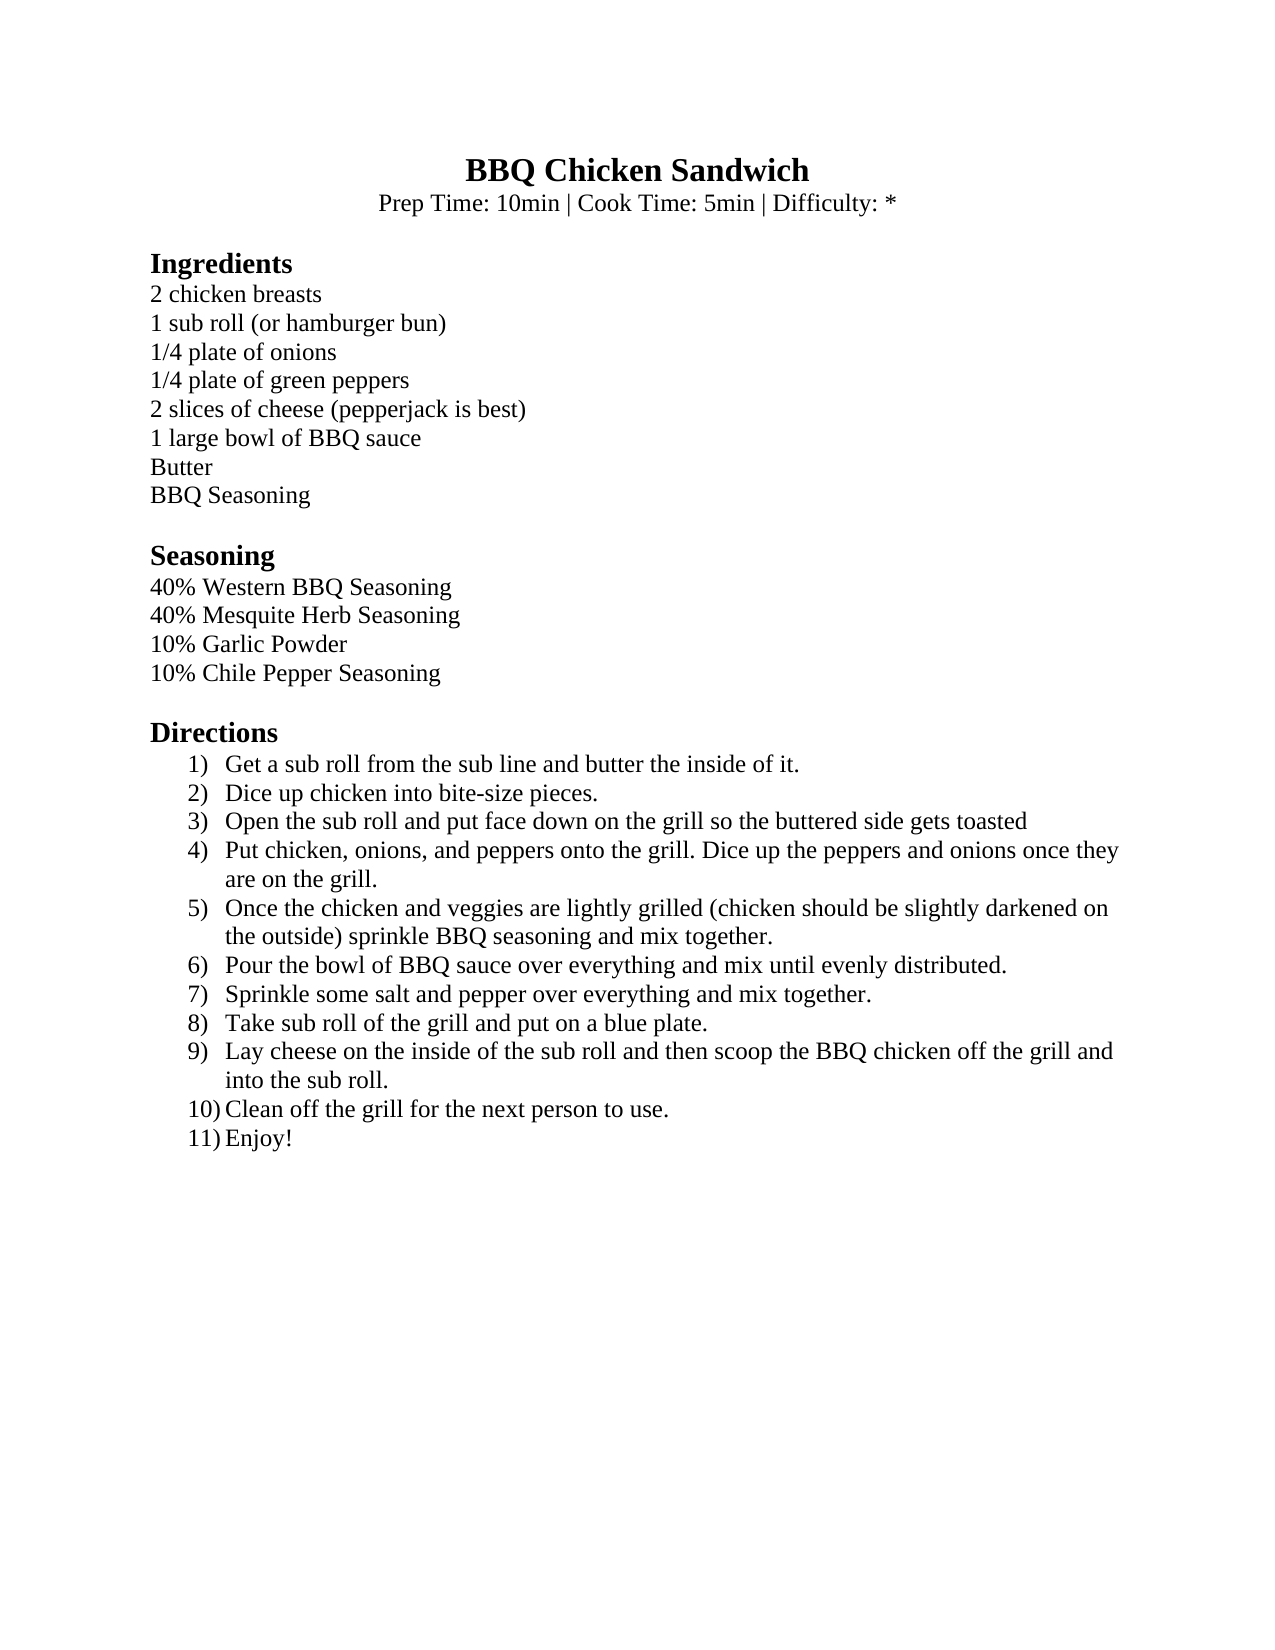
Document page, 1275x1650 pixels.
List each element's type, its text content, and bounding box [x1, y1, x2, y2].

text 1/4 plate of onions [150, 337, 1125, 366]
list Take sub roll of the grill and put on a blue plate. [187, 1008, 1125, 1036]
text Prep Time: 10min | Cook Time: 5min | Difficulty: * [150, 188, 1125, 217]
text 1 sub roll (or hamburger bun) [150, 308, 1125, 337]
text Seasoning [150, 538, 1125, 572]
text Butter [150, 452, 1125, 481]
text 10% Garlic Powder [150, 629, 1125, 658]
list Dice up chicken into bite-size pieces. [187, 778, 1125, 806]
text 2 chicken breasts [150, 279, 1125, 308]
text BBQ Chicken Sandwich [150, 150, 1125, 188]
list Sprinkle some salt and pepper over everything and mix together. [187, 979, 1125, 1008]
list Clean off the grill for the next person to use. [187, 1094, 1125, 1123]
text BBQ Seasoning [150, 481, 1125, 509]
list Once the chicken and veggies are lightly grilled (chicken should be slightly darkened on the outside) sprinkle BBQ seasoning and mix together. [187, 893, 1125, 950]
list Lay cheese on the inside of the sub roll and then scoop the BBQ chicken off the grill and into the sub roll. [187, 1036, 1125, 1094]
text 1 large bowl of BBQ sauce [150, 423, 1125, 452]
list Enjoy! [187, 1123, 1125, 1151]
list Open the sub roll and put face down on the grill so the buttered side gets toasted [187, 806, 1125, 835]
text 10% Chile Pepper Seasoning [150, 658, 1125, 687]
text Ingredients [150, 246, 1125, 279]
text Directions [150, 715, 1125, 749]
text 1/4 plate of green peppers [150, 366, 1125, 394]
text 40% Western BBQ Seasoning [150, 572, 1125, 600]
list Pour the bowl of BBQ sauce over everything and mix until evenly distributed. [187, 950, 1125, 979]
text 40% Mesquite Herb Seasoning [150, 600, 1125, 629]
list Put chicken, onions, and peppers onto the grill. Dice up the peppers and onions once they are on the grill. [187, 835, 1125, 893]
list Get a sub roll from the sub line and butter the inside of it. [187, 749, 1125, 778]
text 2 slices of cheese (pepperjack is best) [150, 394, 1125, 423]
